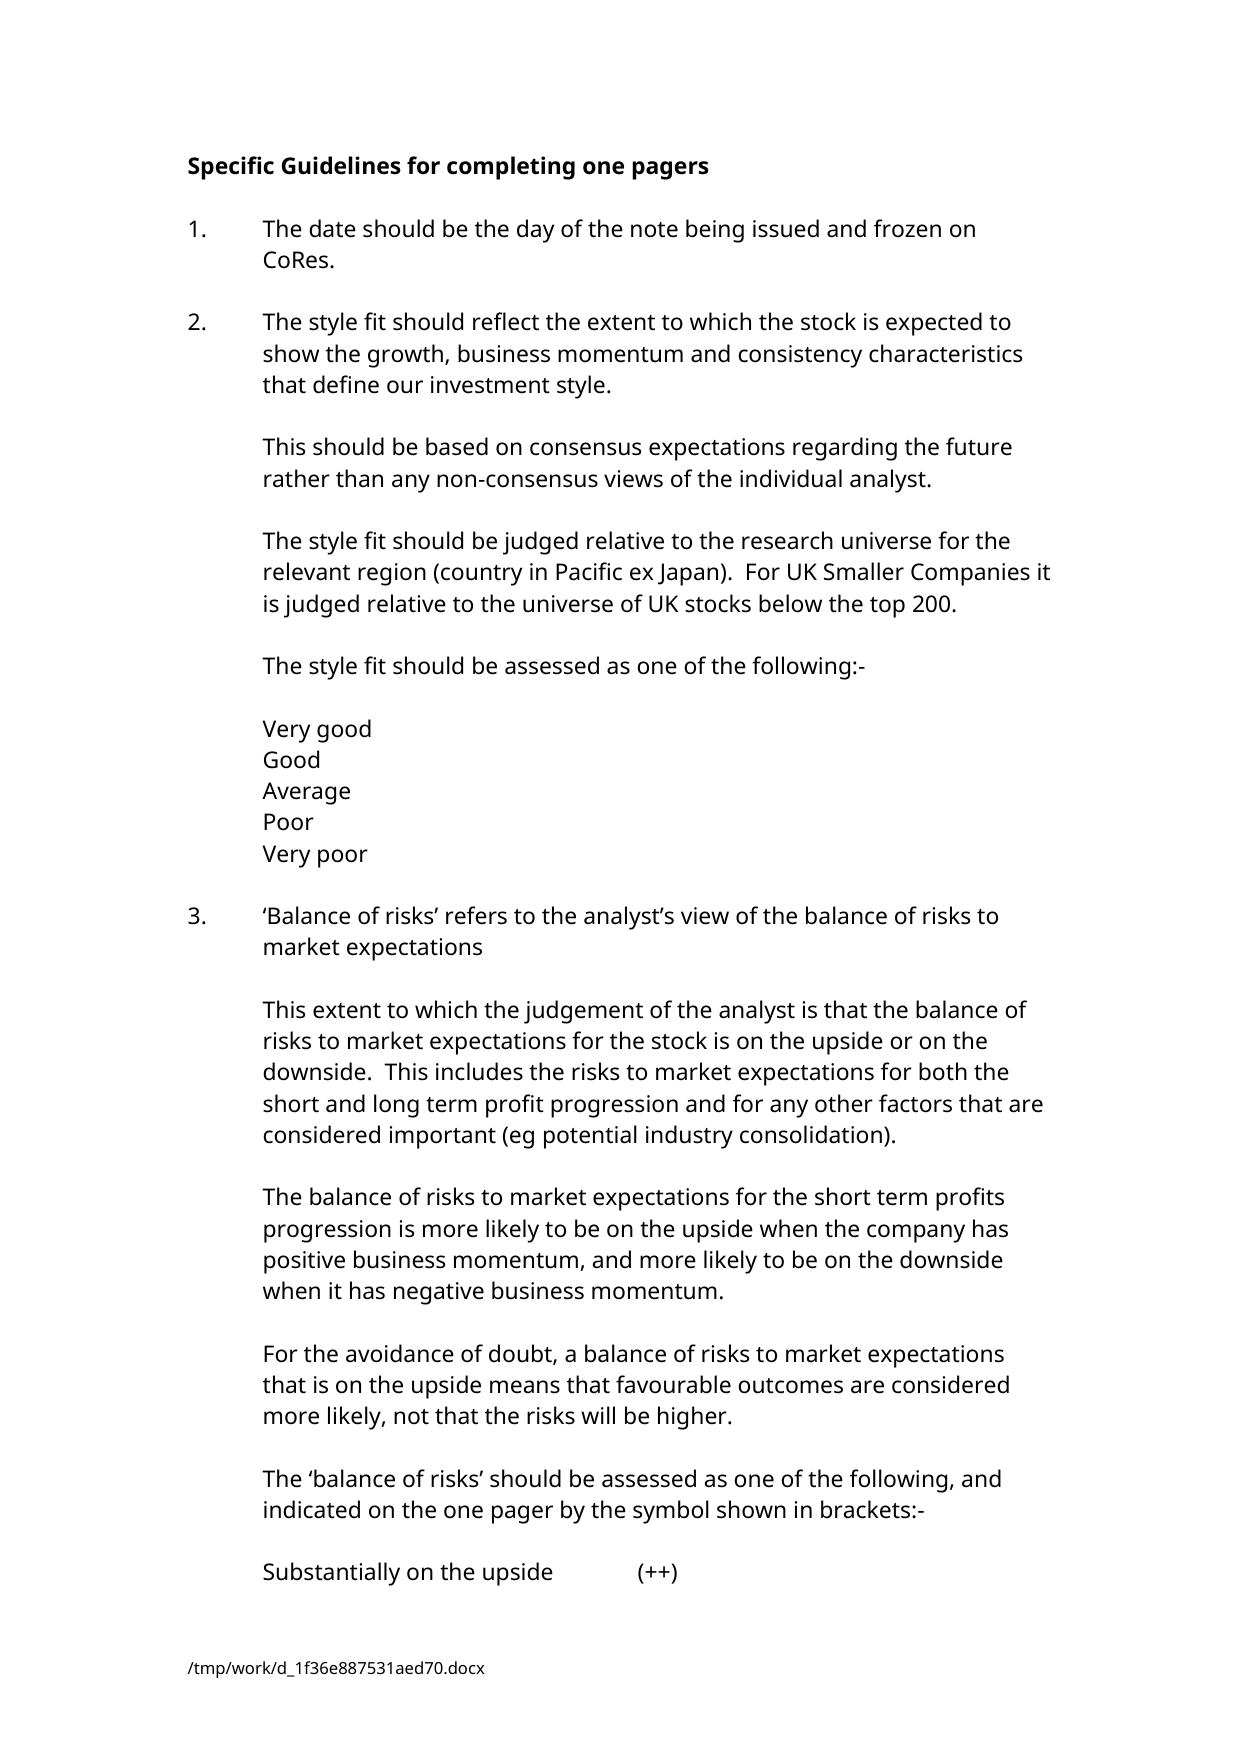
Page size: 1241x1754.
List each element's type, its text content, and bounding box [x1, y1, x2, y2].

list The style fit should reflect the extent to which the stock is expected to show the growth, business momentum and consistency characteristics that define our investment style. This should be based on consensus expectations regarding the future rather than any non-consensus views of the individual analyst. The style fit should be judged relative to the research universe for the relevant region (country in Pacific ex Japan). For UK Smaller Companies it is judged relative to the universe of UK stocks below the top 200. The style fit should be assessed as one of the following:- Very good Good Average Poor Very poor [187, 306, 1053, 900]
list The date should be the day of the note being issued and frozen on CoRes. [187, 212, 1053, 306]
text Specific Guidelines for completing one pagers [187, 150, 1053, 181]
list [187, 900, 1053, 1587]
